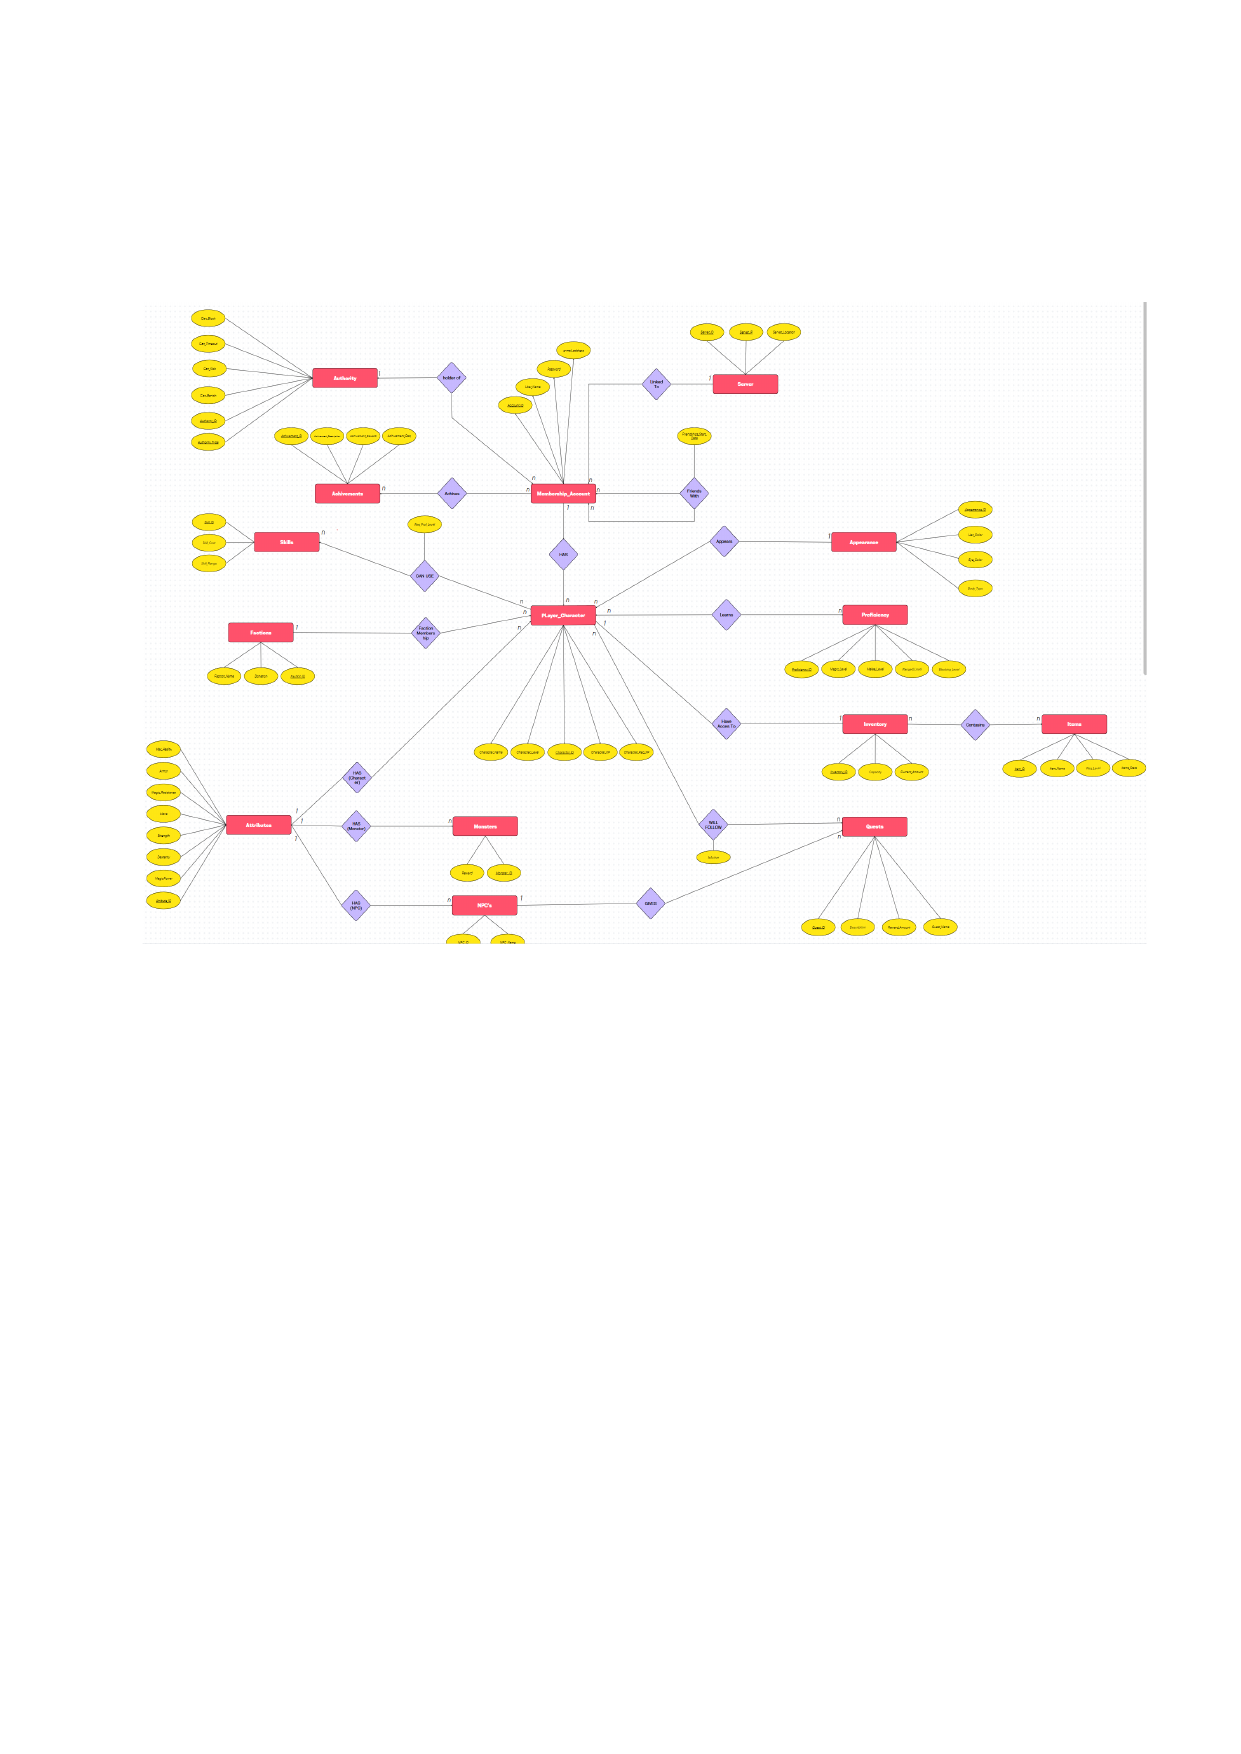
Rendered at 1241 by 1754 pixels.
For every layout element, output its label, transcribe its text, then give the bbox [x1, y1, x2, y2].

picture [142, 302, 1147, 944]
